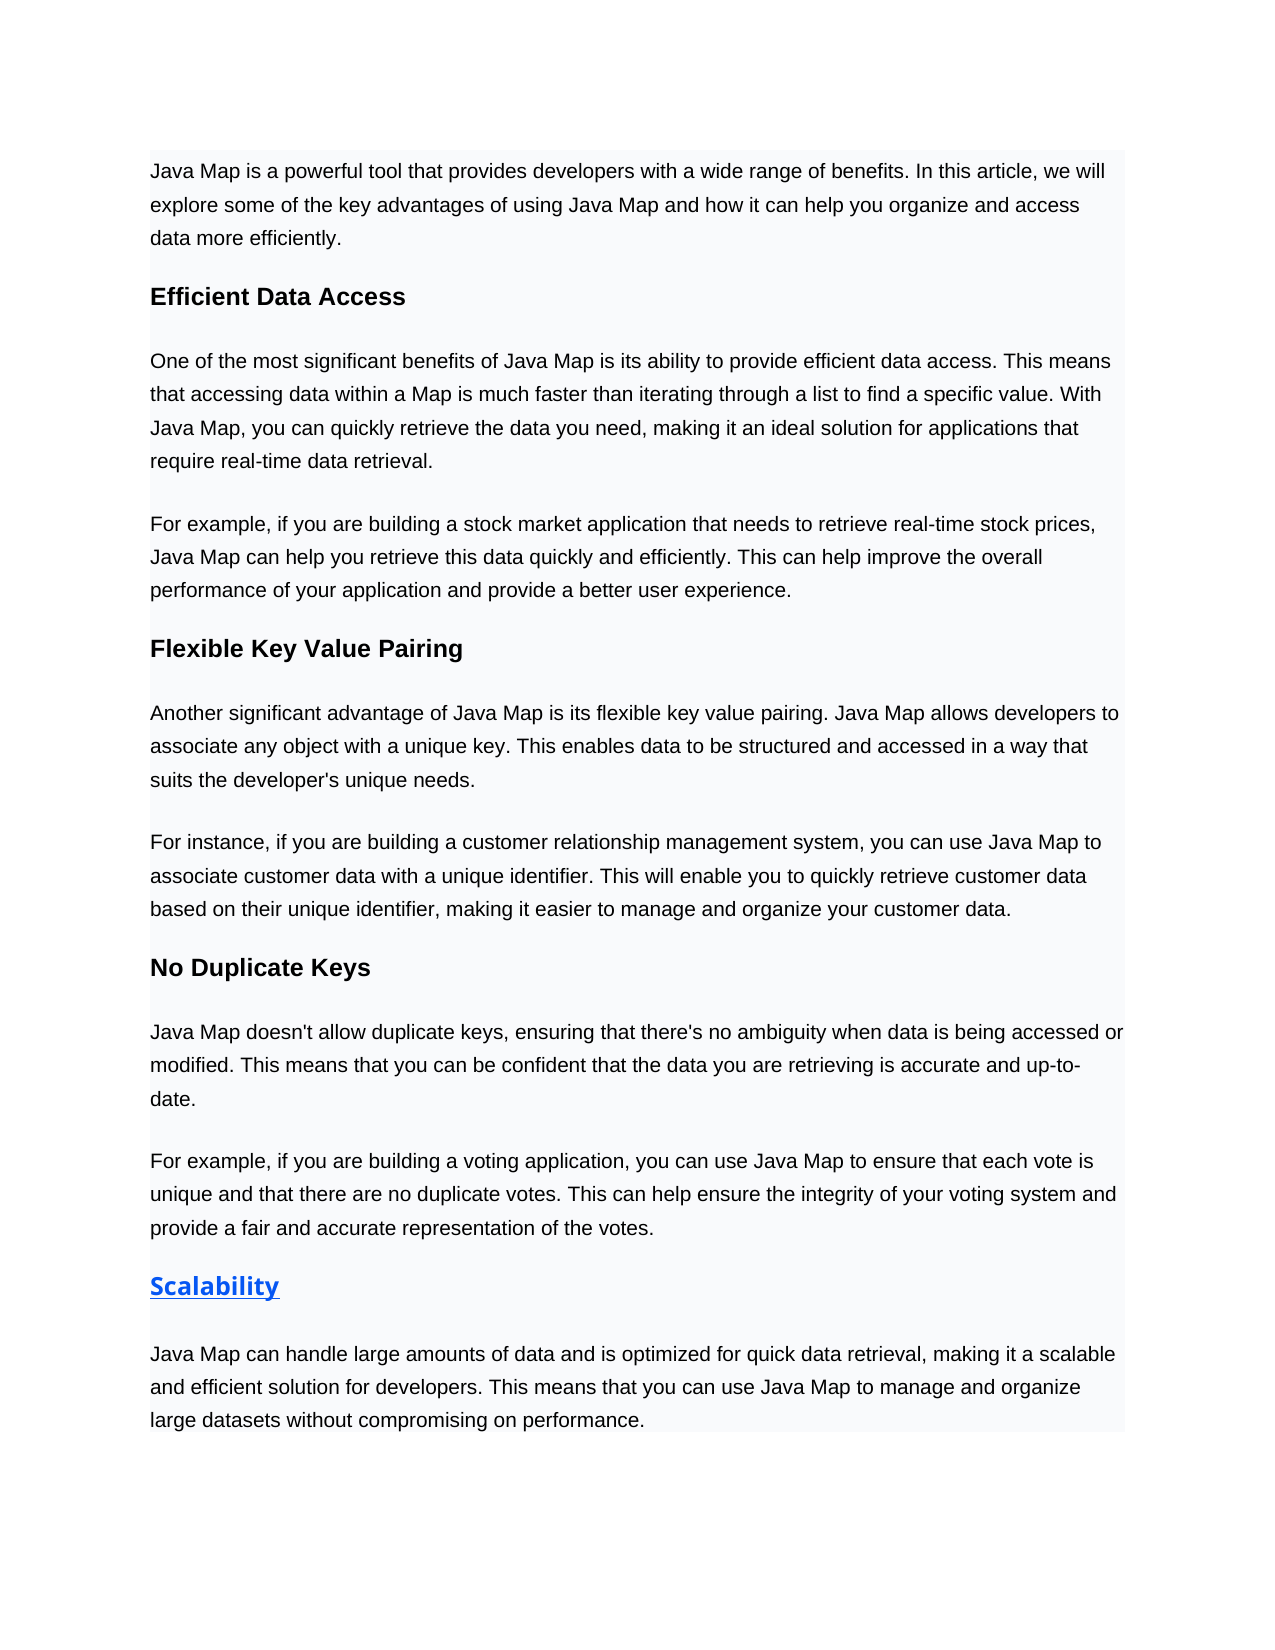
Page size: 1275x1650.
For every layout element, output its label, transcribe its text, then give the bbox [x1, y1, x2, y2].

text Java Map is a powerful tool that provides developers with a wide range of benefits. In this article, we will explore some of the key advantages of using Java Map and how it can help you organize and access data more efficiently. [150, 150, 1125, 250]
text Efficient Data Access [150, 279, 1125, 310]
text For instance, if you are building a customer relationship management system, you can use Java Map to associate customer data with a unique identifier. This will enable you to quickly retrieve customer data based on their unique identifier, making it easier to manage and organize your customer data. [150, 821, 1125, 921]
text Java Map can handle large amounts of data and is optimized for quick data retrieval, making it a scalable and efficient solution for developers. This means that you can use Java Map to manage and organize large datasets without compromising on performance. [150, 1332, 1125, 1432]
text Another significant advantage of Java Map is its flexible key value pairing. Java Map allows developers to associate any object with a unique key. This enables data to be structured and accessed in a way that suits the developer's unique needs. [150, 692, 1125, 792]
text Java Map doesn't allow duplicate keys, ensuring that there's no ambiguity when data is being accessed or modified. This means that you can be confident that the data you are retrieving is accurate and up-to-date. [150, 1010, 1125, 1110]
text No Duplicate Keys [150, 950, 1125, 981]
text For example, if you are building a voting application, you can use Java Map to ensure that each vote is unique and that there are no duplicate votes. This can help ensure the integrity of your voting system and provide a fair and accurate representation of the votes. [150, 1139, 1125, 1239]
text Scalability [150, 1269, 1125, 1303]
text Flexible Key Value Pairing [150, 631, 1125, 662]
text One of the most significant benefits of Java Map is its ability to provide efficient data access. This means that accessing data within a Map is much faster than iterating through a list to find a specific value. With Java Map, you can quickly retrieve the data you need, making it an ideal solution for applications that require real-time data retrieval. [150, 339, 1125, 473]
text For example, if you are building a stock market application that needs to retrieve real-time stock prices, Java Map can help you retrieve this data quickly and efficiently. This can help improve the overall performance of your application and provide a better user experience. [150, 502, 1125, 602]
